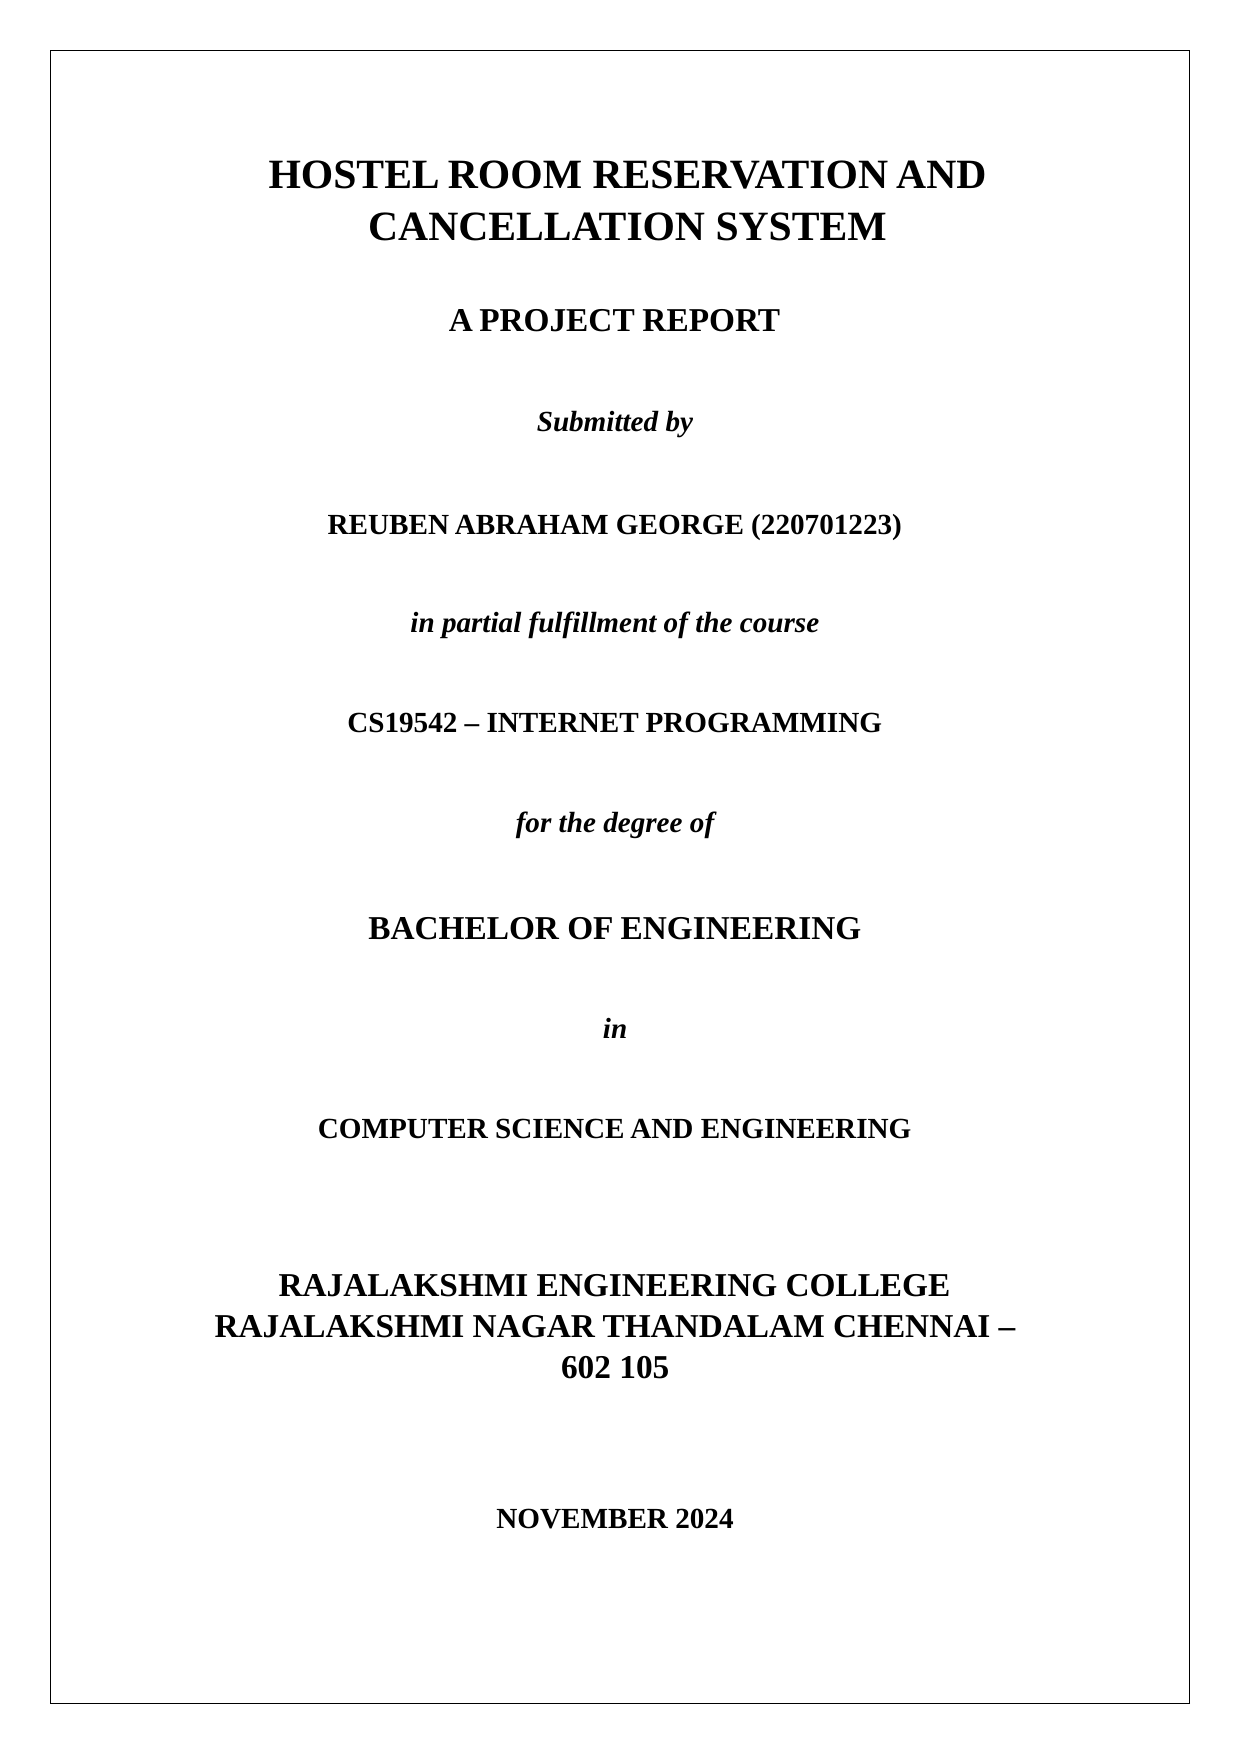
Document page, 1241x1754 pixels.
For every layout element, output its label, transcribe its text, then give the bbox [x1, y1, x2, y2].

text RAJALAKSHMI ENGINEERING COLLEGE RAJALAKSHMI NAGAR THANDALAM CHENNAI – 602 105 [210, 1265, 1019, 1386]
text A PROJECT REPORT [210, 300, 1019, 339]
text for the degree of [150, 805, 1079, 838]
text in partial fulfillment of the course [150, 606, 1079, 639]
text CS19542 – INTERNET PROGRAMMING [158, 705, 1071, 739]
text HOSTEL ROOM RESERVATION AND CANCELLATION SYSTEM [164, 150, 1090, 249]
text in [150, 1012, 1080, 1045]
text NOVEMBER 2024 [158, 1501, 1071, 1534]
text BACHELOR OF ENGINEERING [210, 908, 1019, 947]
text REUBEN ABRAHAM GEORGE (220701223) [210, 507, 1020, 541]
text Submitted by [150, 404, 1080, 437]
text COMPUTER SCIENCE AND ENGINEERING [158, 1112, 1071, 1145]
